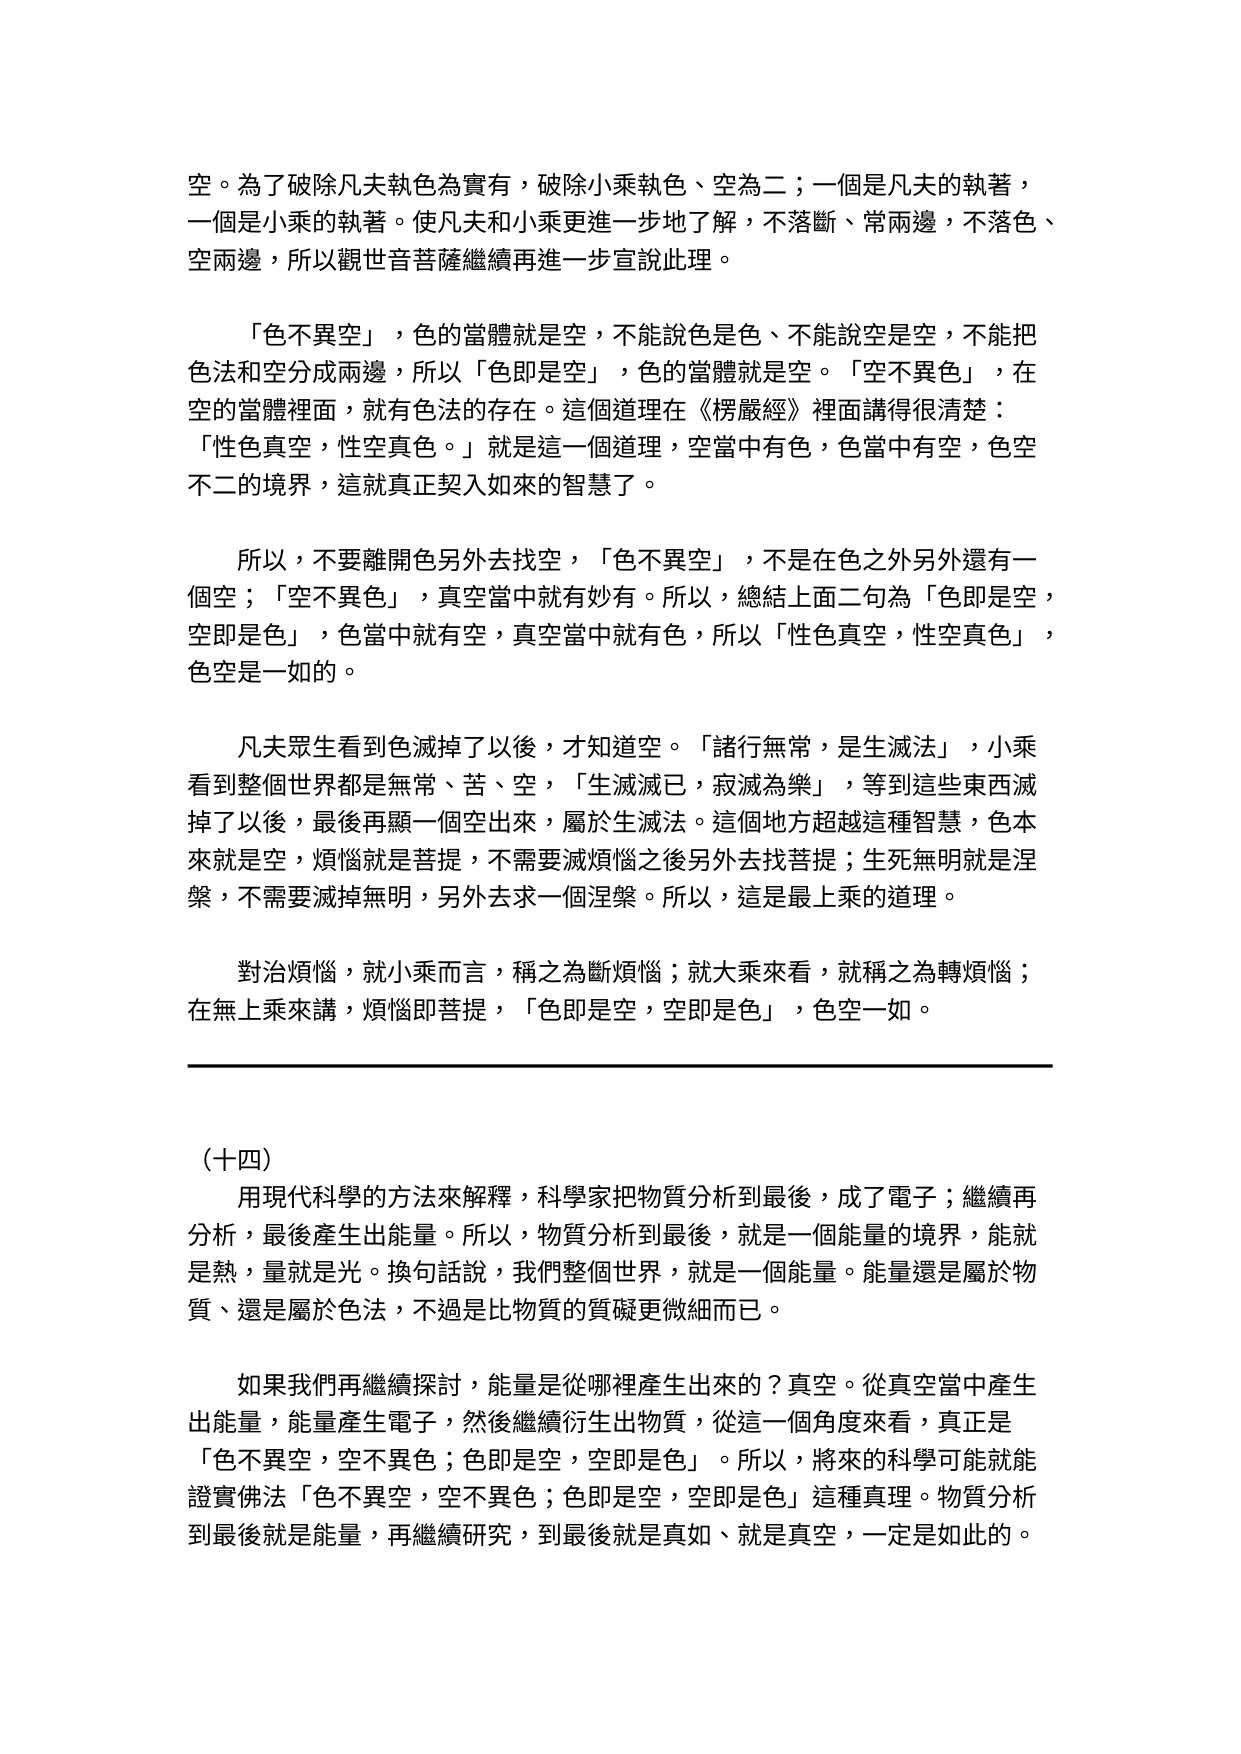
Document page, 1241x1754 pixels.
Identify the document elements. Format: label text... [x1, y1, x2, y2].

text （十四） [187, 1102, 1053, 1177]
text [187, 1177, 1053, 1552]
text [187, 164, 1053, 1027]
